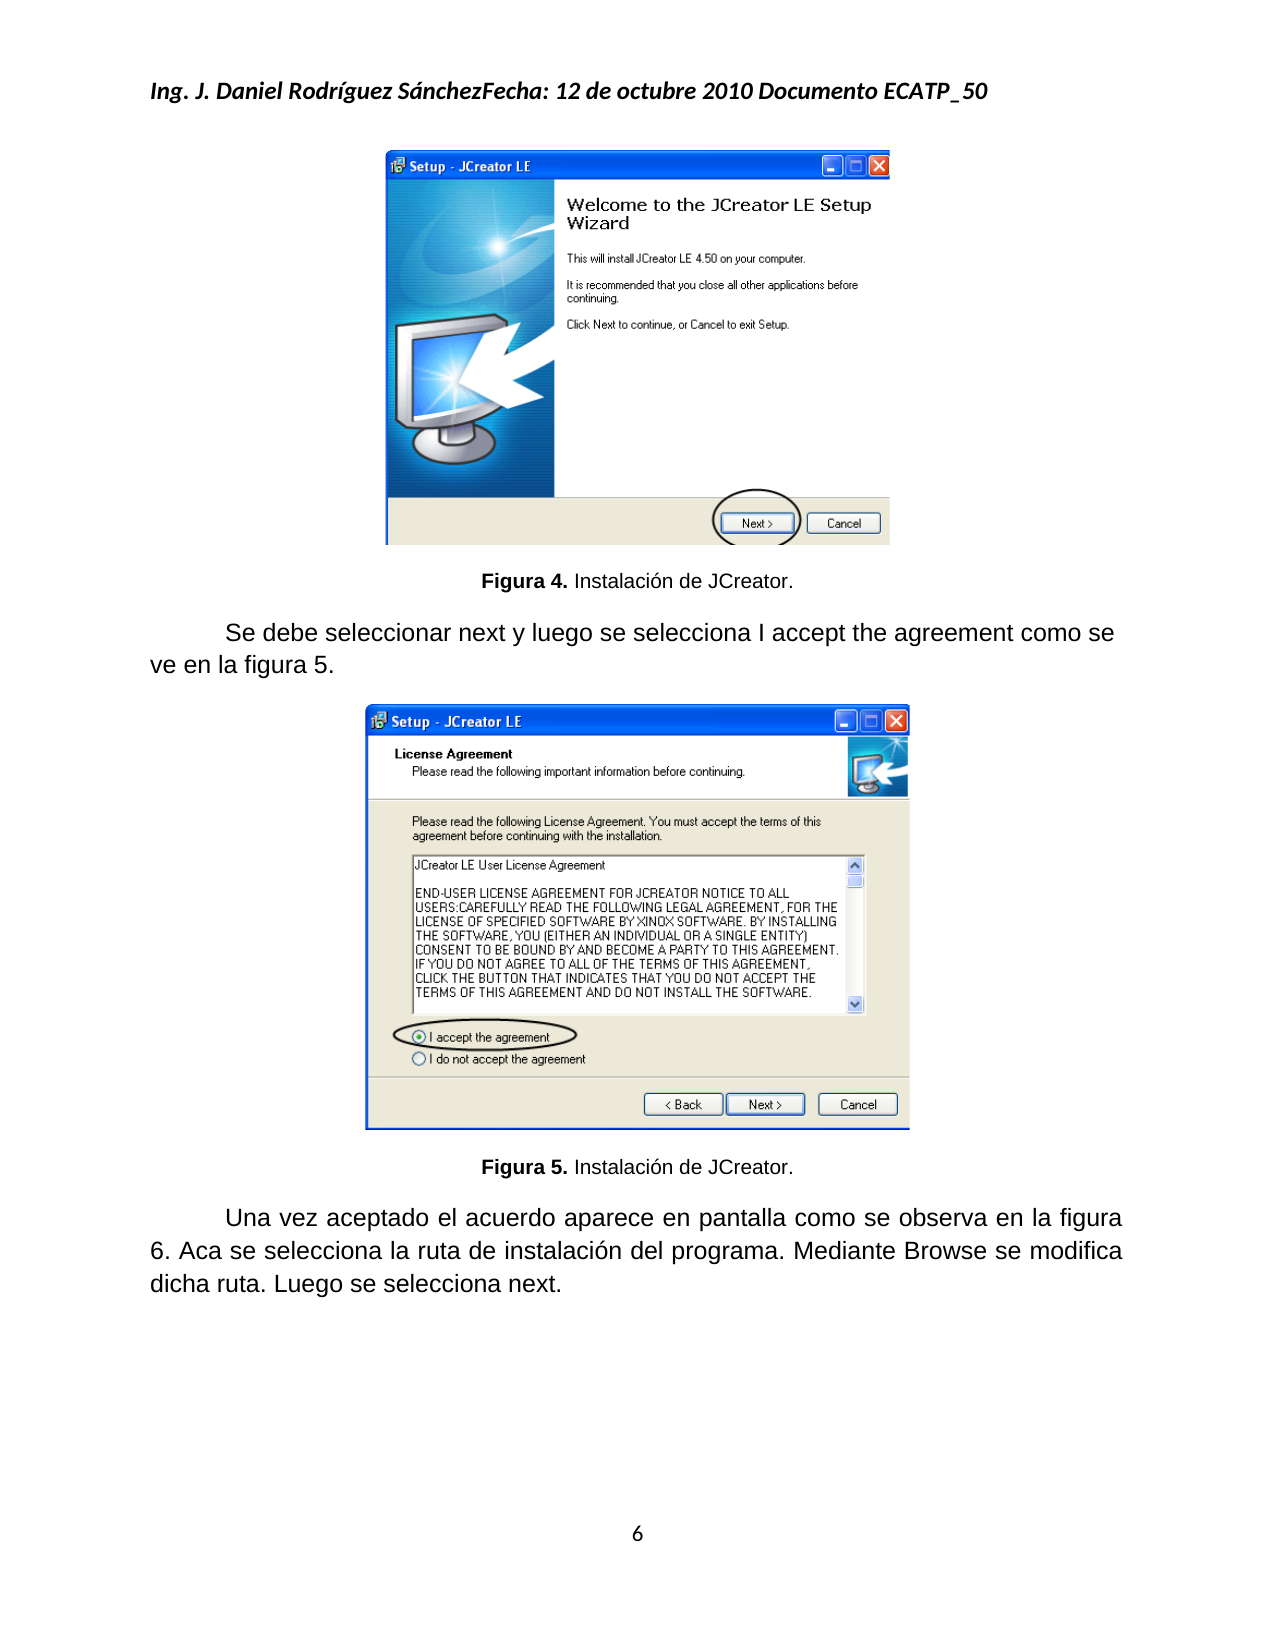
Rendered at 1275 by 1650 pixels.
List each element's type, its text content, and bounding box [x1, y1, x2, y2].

text Figura 4. Instalación de JCreator. [150, 569, 1125, 593]
picture [385, 150, 890, 545]
text Figura 5. Instalación de JCreator. [150, 1155, 1125, 1179]
text Se debe seleccionar next y luego se selecciona I accept the agreement como se ve en la figura 5. [150, 617, 1125, 679]
picture [365, 704, 910, 1130]
text Una vez aceptado el acuerdo aparece en pantalla como se observa en la figura 6. Aca se selecciona la ruta de instalación del programa. Mediante Browse se modifica dicha ruta. Luego se selecciona next. [150, 1203, 1125, 1298]
